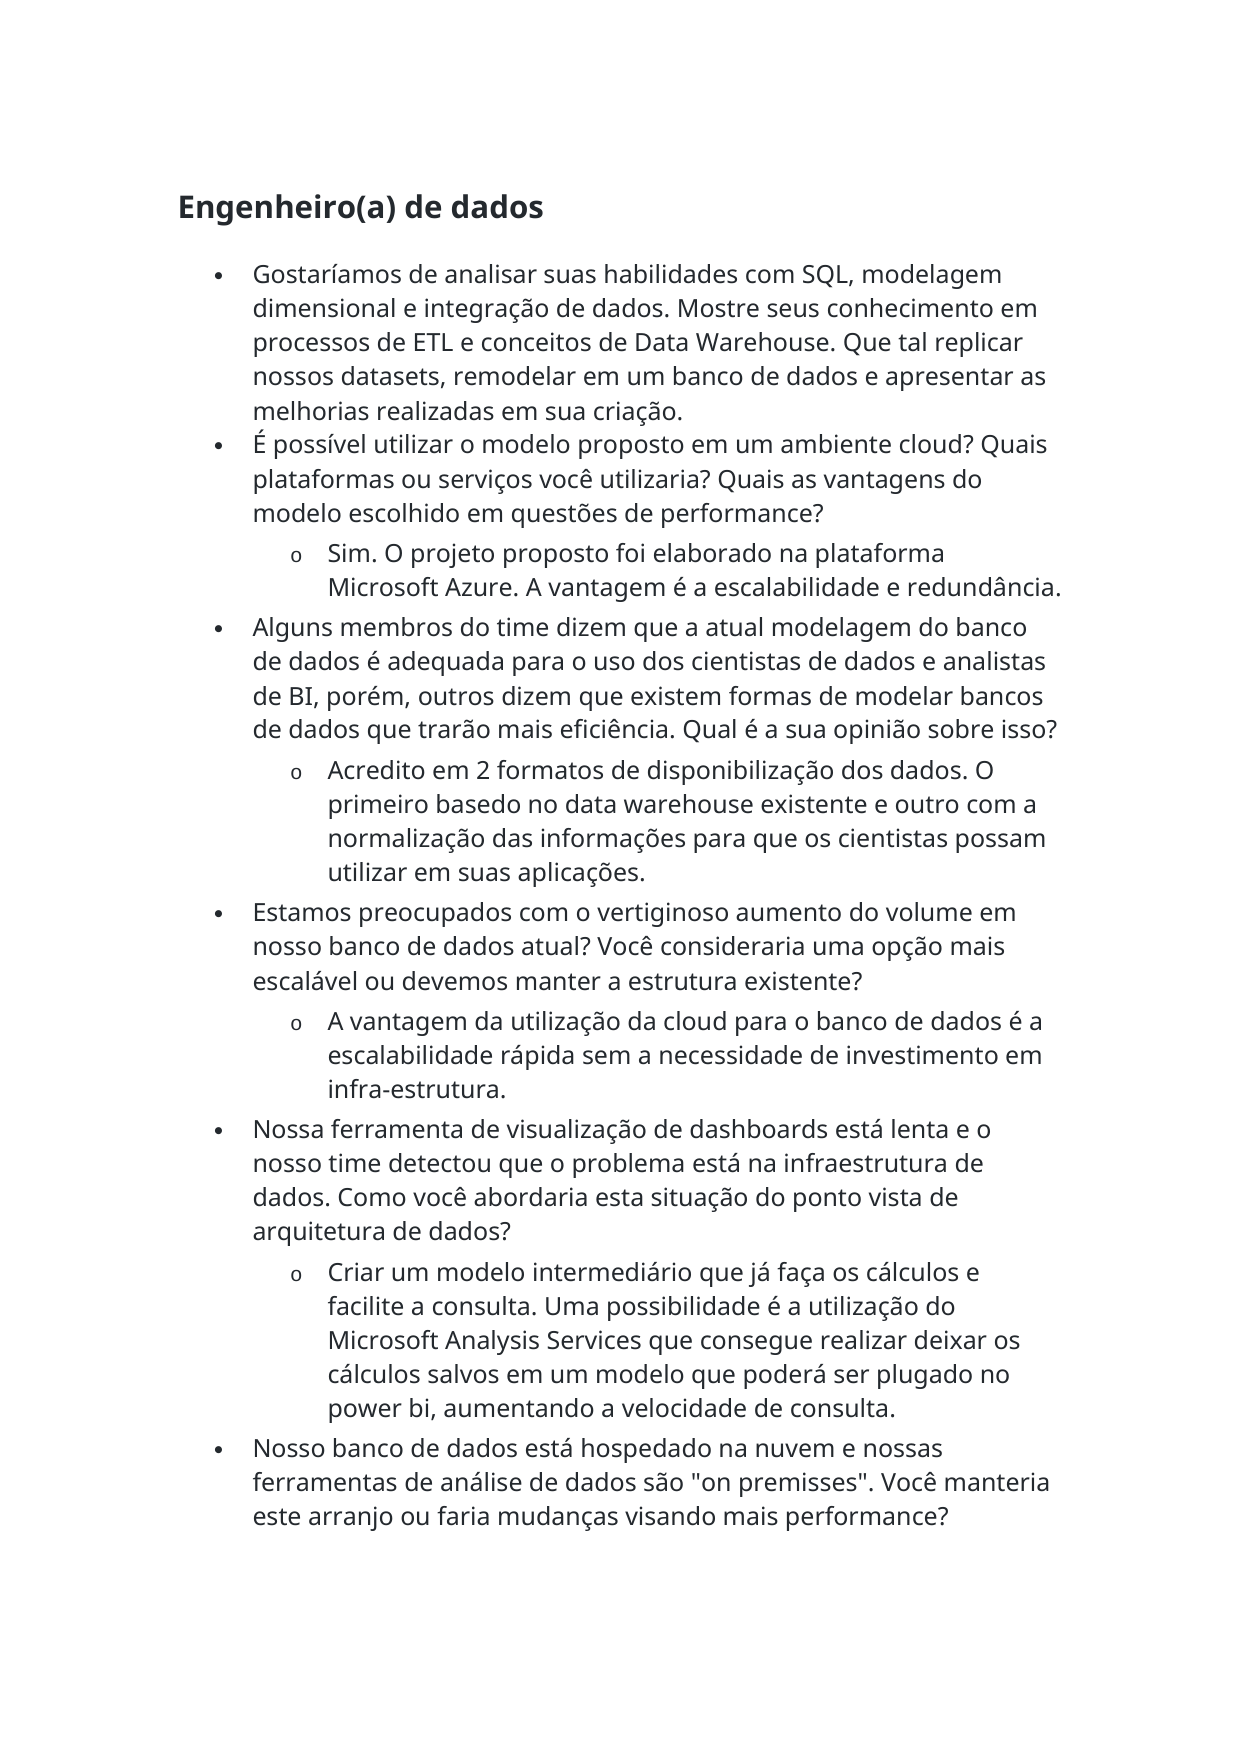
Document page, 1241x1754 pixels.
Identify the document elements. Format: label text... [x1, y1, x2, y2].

list Gostaríamos de analisar suas habilidades com SQL, modelagem dimensional e integração de dados. Mostre seus conhecimento em processos de ETL e conceitos de Data Warehouse. Que tal replicar nossos datasets, remodelar em um banco de dados e apresentar as melhorias realizadas em sua criação. [215, 257, 1063, 427]
list Estamos preocupados com o vertiginoso aumento do volume em nosso banco de dados atual? Você consideraria uma opção mais escalável ou devemos manter a estrutura existente? [215, 895, 1063, 997]
list É possível utilizar o modelo proposto em um ambiente cloud? Quais plataformas ou serviços você utilizaria? Quais as vantagens do modelo escolhido em questões de performance? [215, 427, 1063, 529]
list Nosso banco de dados está hospedado na nuvem e nossas ferramentas de análise de dados são "on premisses". Você manteria este arranjo ou faria mudanças visando mais performance? [215, 1431, 1063, 1533]
text Engenheiro(a) de dados [177, 185, 1063, 228]
list Criar um modelo intermediário que já faça os cálculos e facilite a consulta. Uma possibilidade é a utilização do Microsoft Analysis Services que consegue realizar deixar os cálculos salvos em um modelo que poderá ser plugado no power bi, aumentando a velocidade de consulta. [290, 1254, 1063, 1425]
list Acredito em 2 formatos de disponibilização dos dados. O primeiro basedo no data warehouse existente e outro com a normalização das informações para que os cientistas possam utilizar em suas aplicações. [290, 752, 1063, 889]
list Nossa ferramenta de visualização de dashboards está lenta e o nosso time detectou que o problema está na infraestrutura de dados. Como você abordaria esta situação do ponto vista de arquitetura de dados? [215, 1112, 1063, 1248]
list Alguns membros do time dizem que a atual modelagem do banco de dados é adequada para o uso dos cientistas de dados e analistas de BI, porém, outros dizem que existem formas de modelar bancos de dados que trarão mais eficiência. Qual é a sua opinião sobre isso? [215, 610, 1063, 746]
list Sim. O projeto proposto foi elaborado na plataforma Microsoft Azure. A vantagem é a escalabilidade e redundância. [290, 536, 1063, 604]
list A vantagem da utilização da cloud para o banco de dados é a escalabilidade rápida sem a necessidade de investimento em infra-estrutura. [290, 1003, 1063, 1106]
